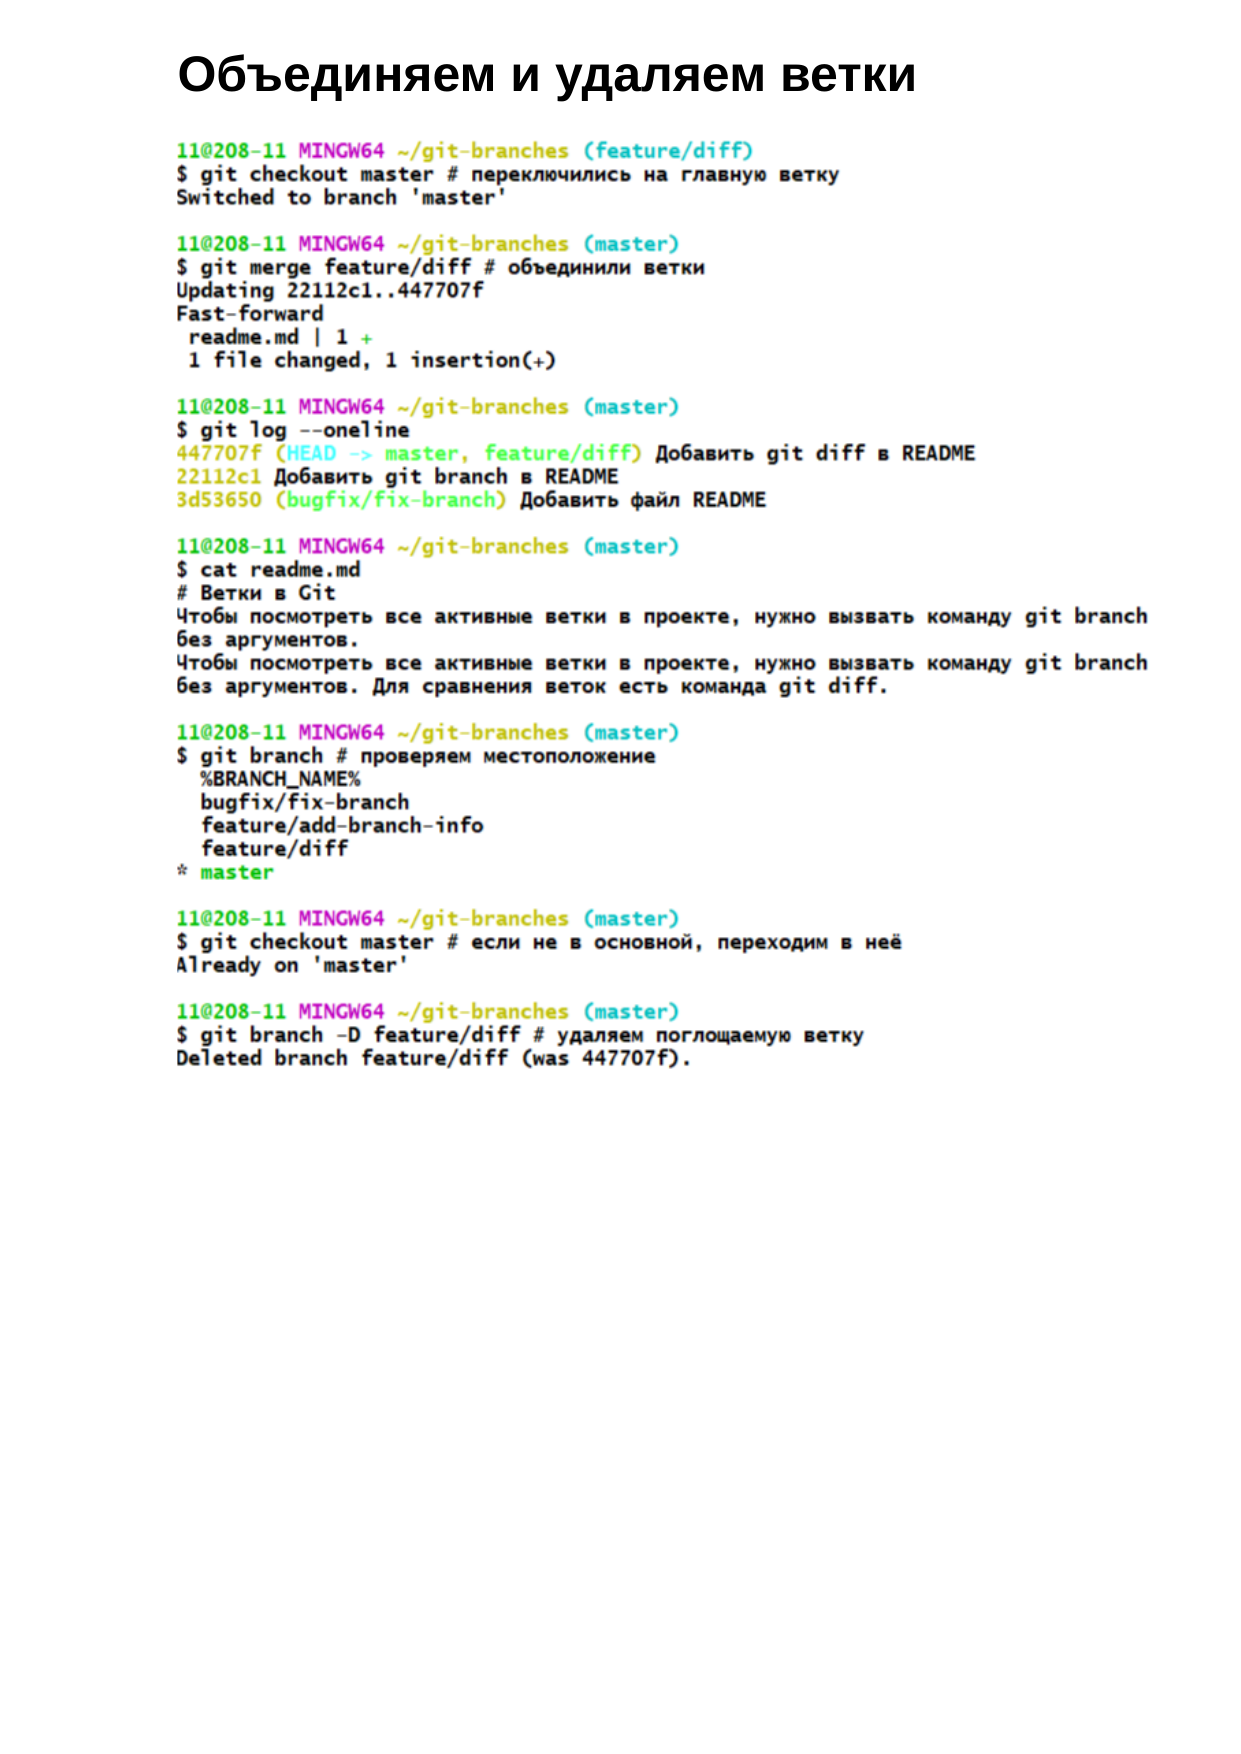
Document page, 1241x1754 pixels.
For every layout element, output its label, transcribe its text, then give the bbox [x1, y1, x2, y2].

picture [177, 131, 1152, 1077]
subtitle Объединяем и удаляем ветки [177, 44, 1152, 102]
